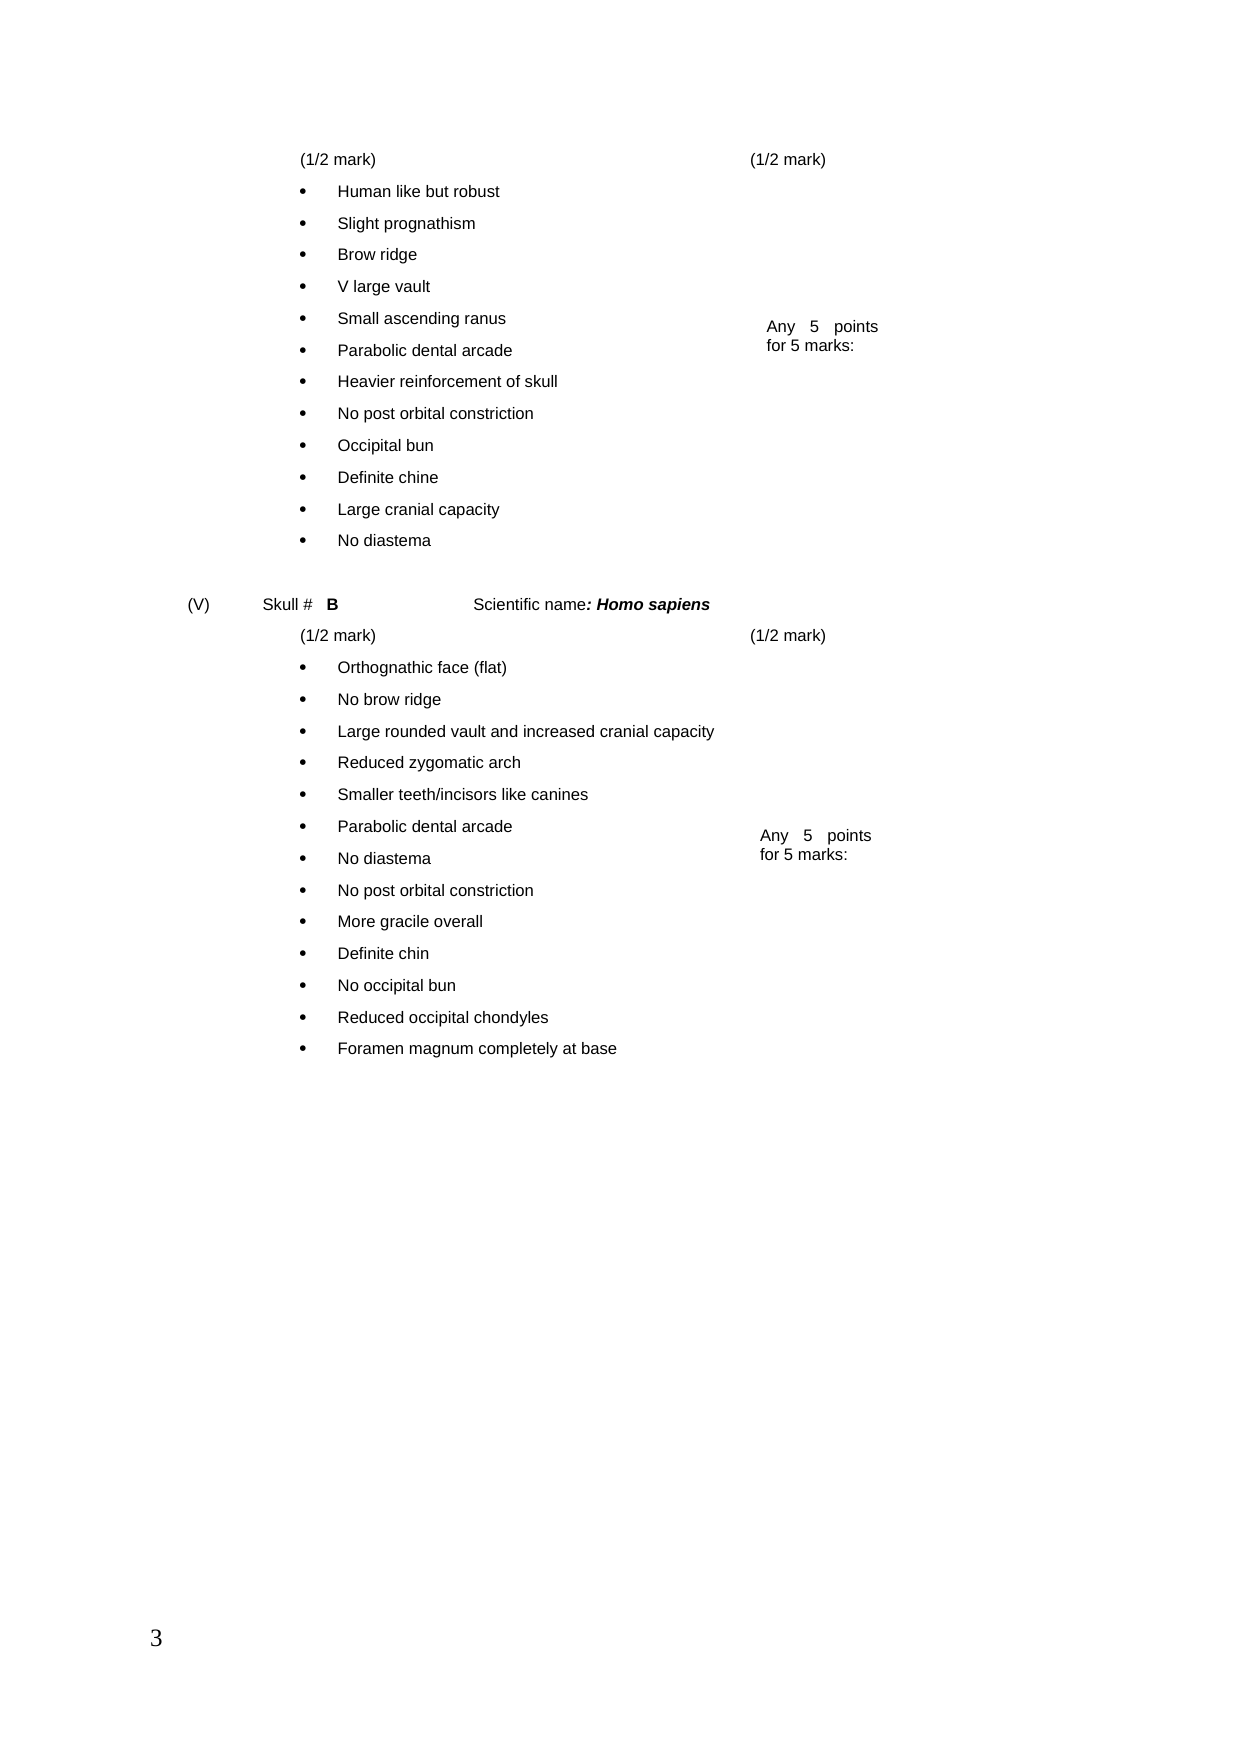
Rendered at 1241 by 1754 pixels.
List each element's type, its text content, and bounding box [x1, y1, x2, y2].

list Occipital bun [300, 436, 1090, 455]
list Human like but robust [300, 182, 1090, 201]
list Small ascending ranus [300, 309, 1090, 328]
list Orthognathic face (flat) [300, 658, 1090, 677]
list Large rounded vault and increased cranial capacity [300, 721, 1090, 741]
list No diastema [300, 848, 1090, 868]
list More gracile overall [300, 912, 1090, 931]
text (1/2 mark) (1/2 mark) [300, 150, 1090, 169]
list No brow ridge [300, 690, 1090, 709]
text (1/2 mark) (1/2 mark) [300, 626, 1090, 645]
list Reduced occipital chondyles [300, 1007, 1090, 1027]
list No post orbital constriction [300, 404, 1090, 423]
list Parabolic dental arcade [300, 817, 1090, 836]
list Foramen magnum completely at base [300, 1039, 1090, 1058]
list Definite chine [300, 468, 1090, 487]
list Reduced zygomatic arch [300, 753, 1090, 772]
list Slight prognathism [300, 213, 1090, 233]
list Heavier reinforcement of skull [300, 372, 1090, 392]
list Smaller teeth/incisors like canines [300, 785, 1090, 804]
list No diastema [300, 531, 1090, 550]
list V large vault [300, 277, 1090, 296]
list No post orbital constriction [300, 880, 1090, 899]
list Skull # B Scientific name: Homo sapiens [187, 594, 1090, 614]
list Parabolic dental arcade [300, 341, 1090, 360]
list Brow ridge [300, 245, 1090, 264]
list Definite chin [300, 944, 1090, 963]
list Large cranial capacity [300, 499, 1090, 519]
list No occipital bun [300, 976, 1090, 995]
